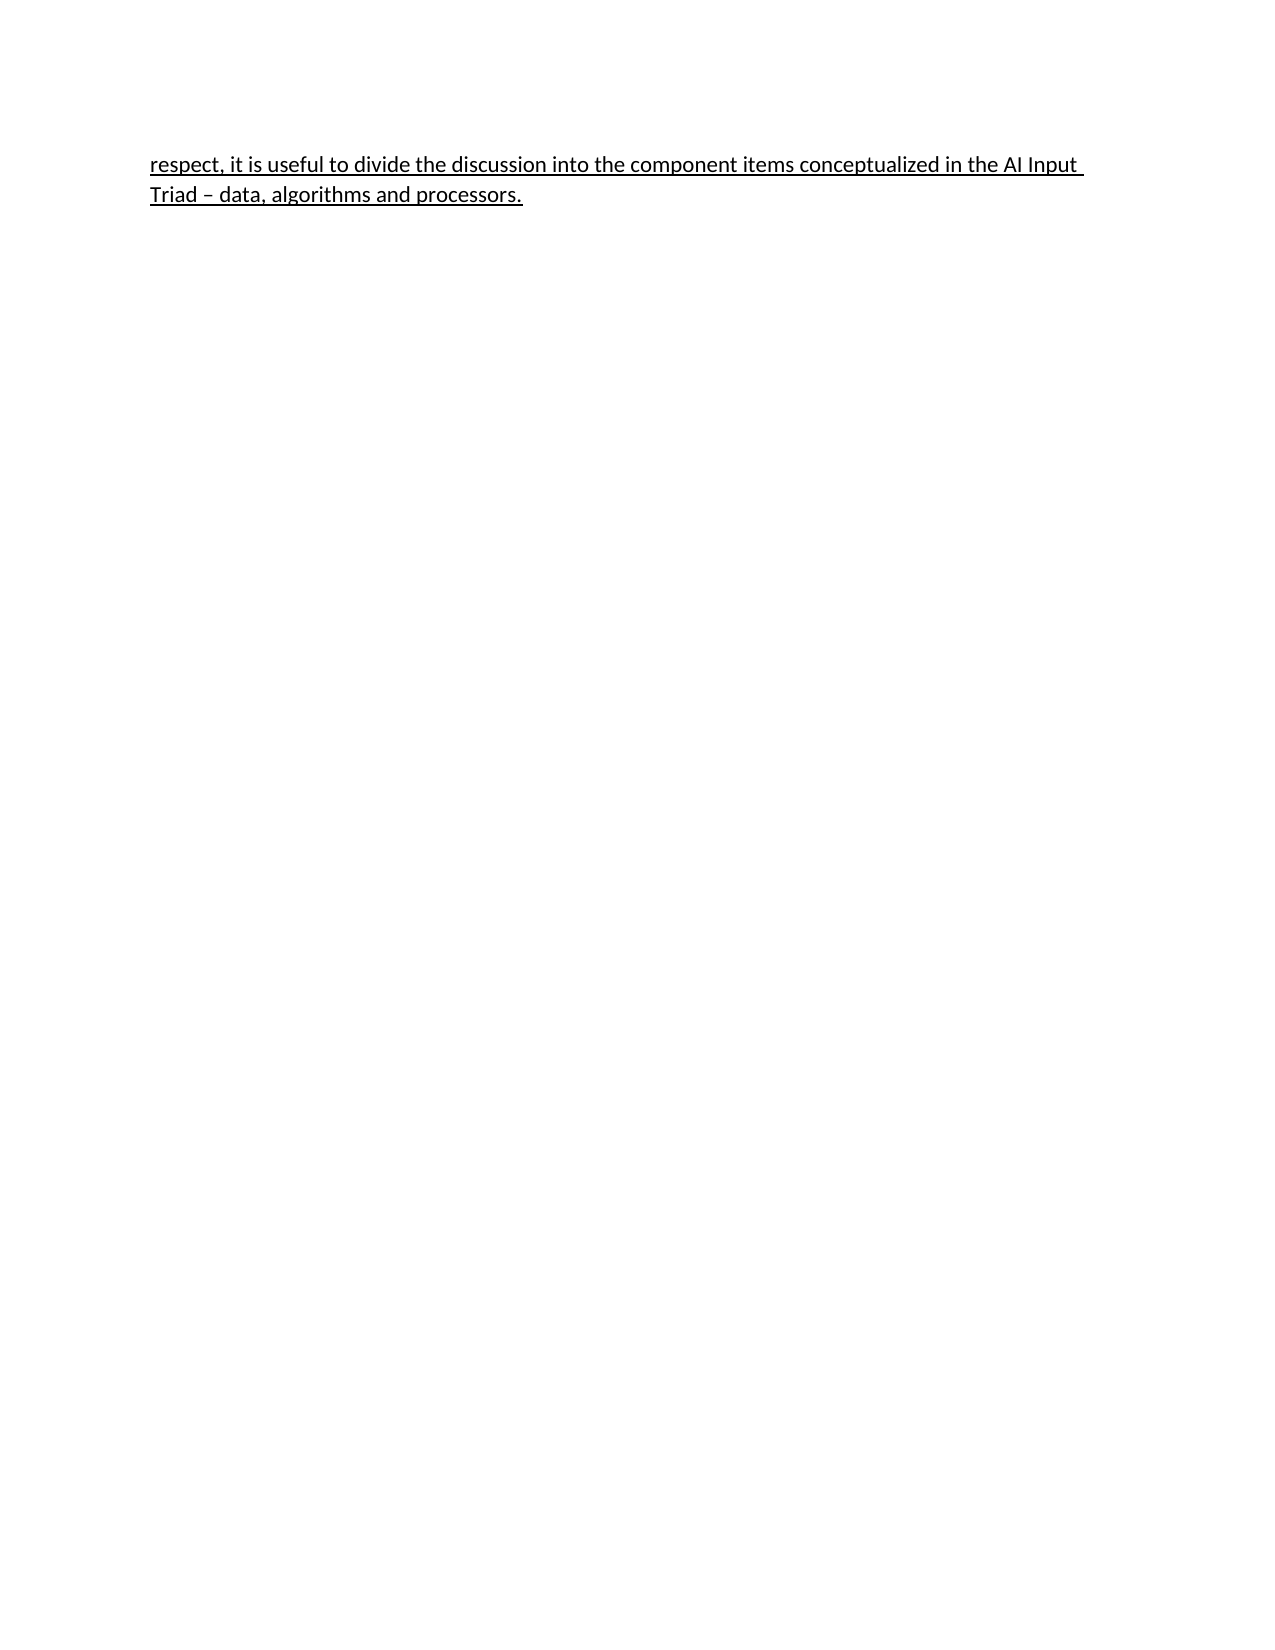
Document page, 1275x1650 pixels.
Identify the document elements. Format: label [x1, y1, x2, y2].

text [150, 150, 1125, 208]
